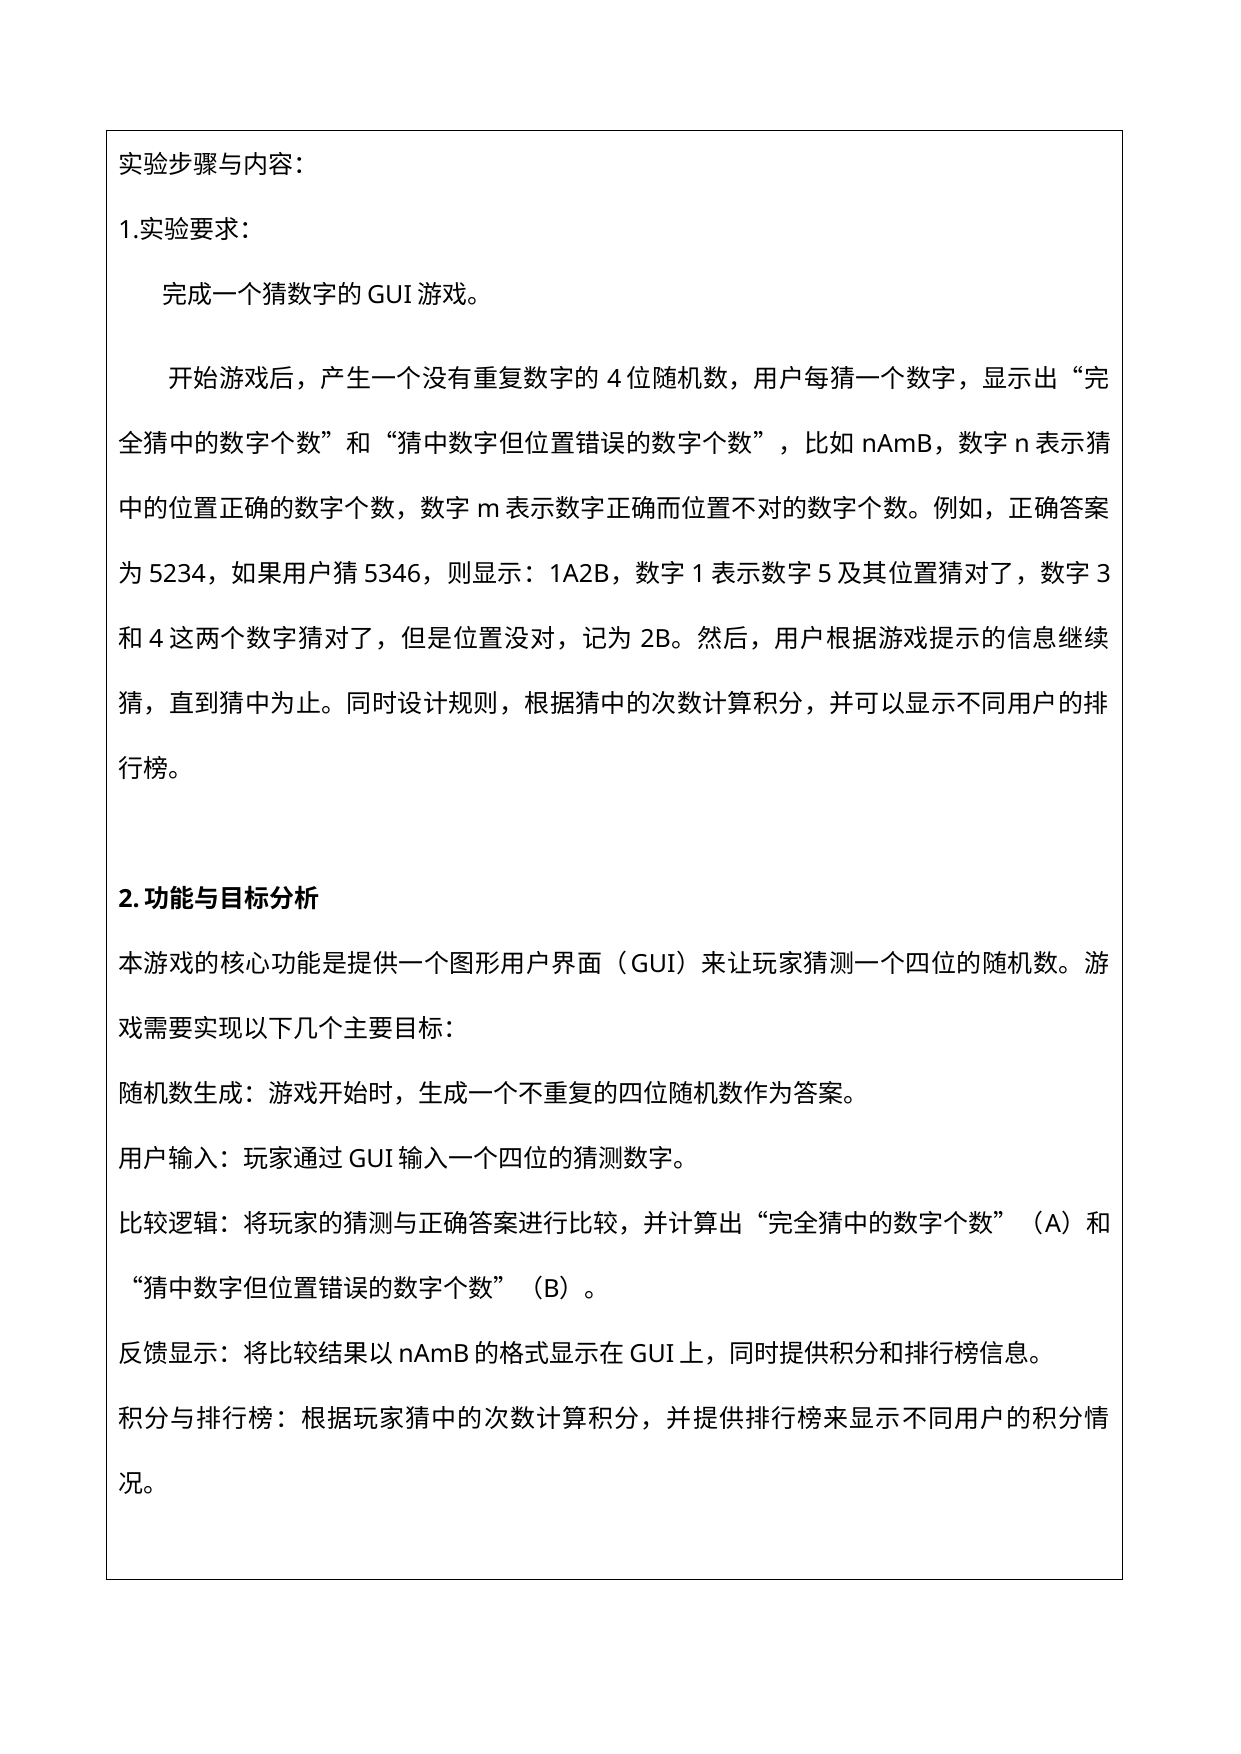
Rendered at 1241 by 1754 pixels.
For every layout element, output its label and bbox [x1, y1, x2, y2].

table_cell [107, 131, 1122, 1579]
